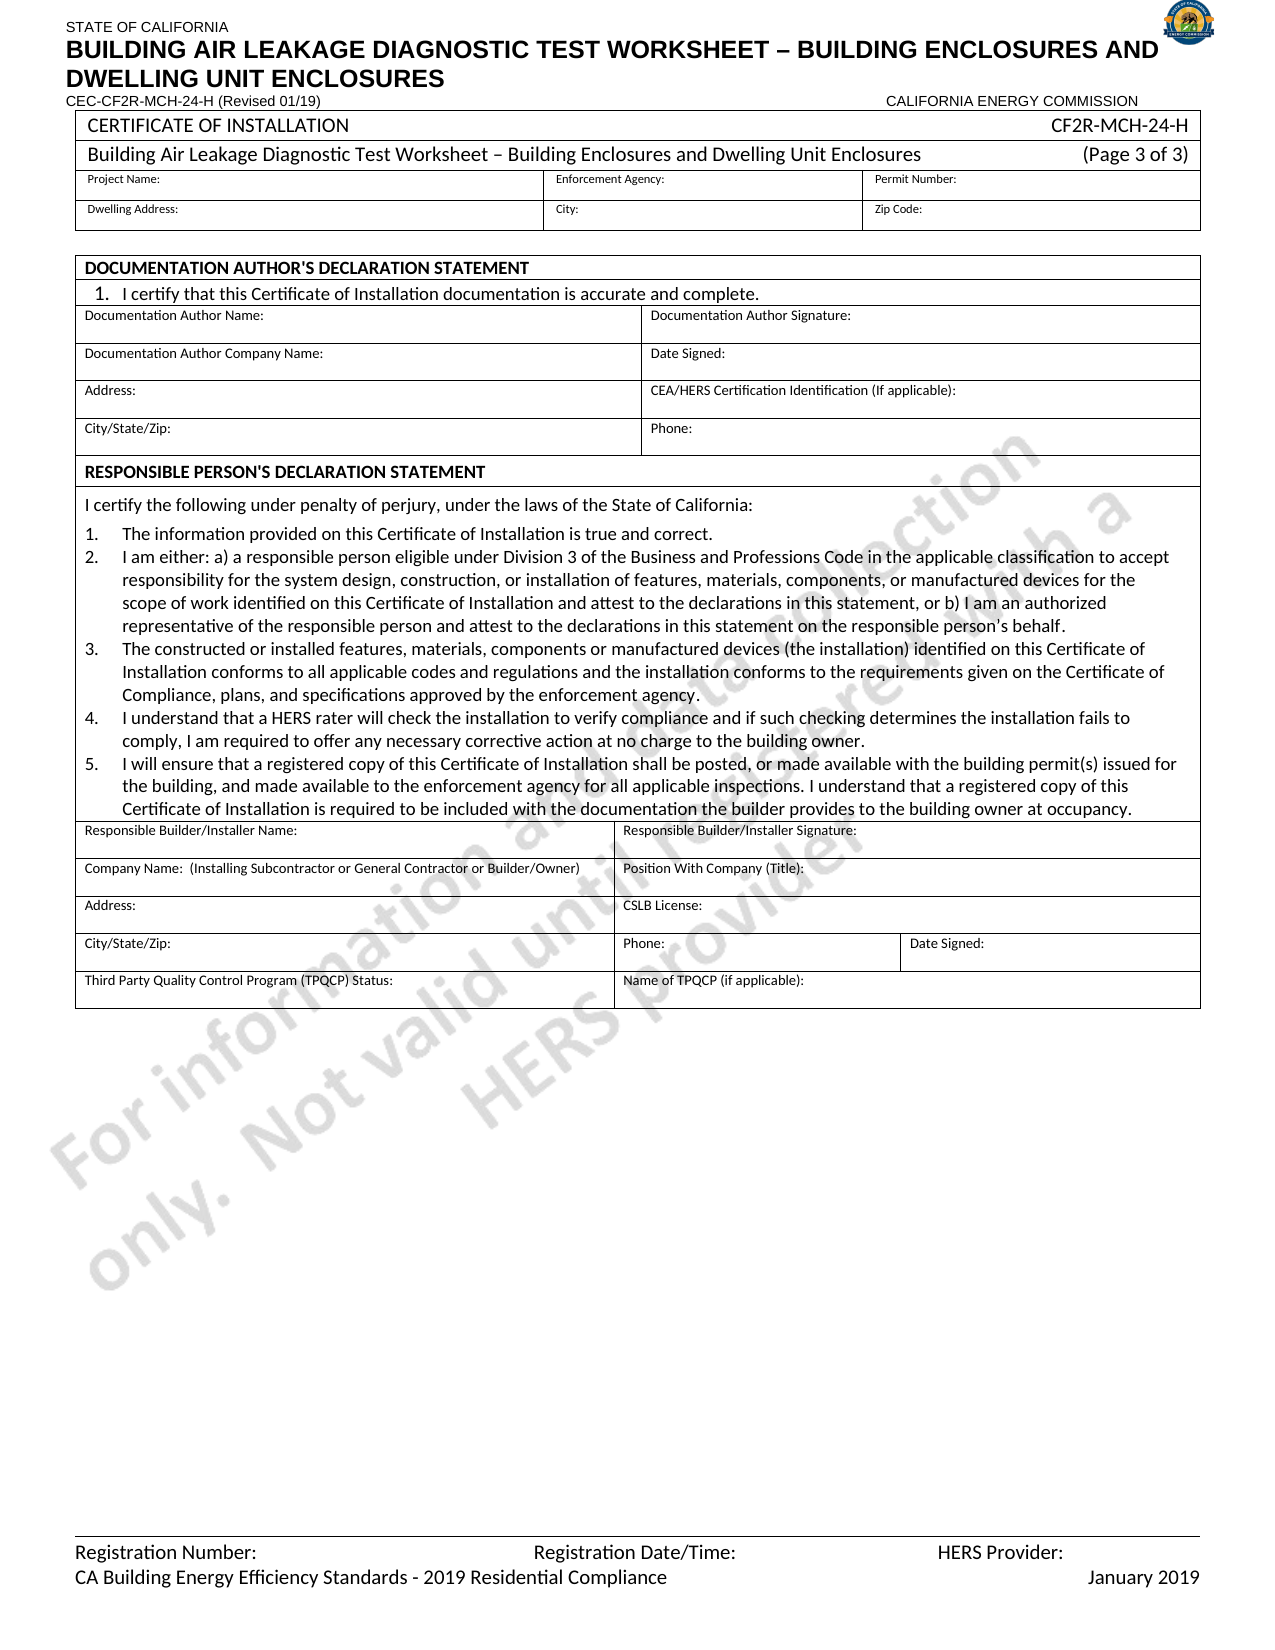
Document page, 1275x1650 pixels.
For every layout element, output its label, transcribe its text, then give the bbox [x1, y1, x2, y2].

table_cell Date Signed: [642, 344, 1200, 380]
table_cell Responsible Person's Declaration statement [76, 456, 1200, 486]
table_cell Date Signed: [901, 934, 1200, 971]
table_cell City/State/Zip: [76, 934, 614, 971]
table_cell Responsible Builder/Installer Name: [76, 822, 614, 858]
table_cell Documentation Author Name: [76, 306, 641, 343]
table_cell Documentation Author Signature: [642, 306, 1200, 343]
table_cell Position With Company (Title): [615, 859, 1200, 896]
table_cell Documentation Author Company Name: [76, 344, 641, 380]
table_cell Phone: [615, 934, 900, 971]
table_cell CEA/HERS Certification Identification (If applicable): [642, 381, 1200, 418]
table_cell I certify that this Certificate of Installation documentation is accurate and complete. [76, 280, 1200, 305]
table_cell Company Name: (Installing Subcontractor or General Contractor or Builder/Owner) [76, 859, 614, 896]
table_cell Address: [76, 381, 641, 418]
table_cell I certify the following under penalty of perjury, under the laws of the State of California: The information provided on this Certificate of Installation is true and correct. I am either: a) a responsible person eligible under Division 3 of the Business and Professions Code in the applicable classification to accept responsibility for the system design, construction, or installation of features, materials, components, or manufactured devices for the scope of work identified on this Certificate of Installation and attest to the declarations in this statement, or b) I am an authorized representative of the responsible person and attest to the declarations in this statement on the responsible person’s behalf. The constructed or installed features, materials, components or manufactured devices (the installation) identified on this Certificate of Installation conforms to all applicable codes and regulations and the installation conforms to the requirements given on the Certificate of Compliance, plans, and specifications approved by the enforcement agency. I understand that a HERS rater will check the installation to verify compliance and if such checking determines the installation fails to comply, I am required to offer any necessary corrective action at no charge to the building owner. I will ensure that a registered copy of this Certificate of Installation shall be posted, or made available with the building permit(s) issued for the building, and made available to the enforcement agency for all applicable inspections. I understand that a registered copy of this Certificate of Installation is required to be included with the documentation the builder provides to the building owner at occupancy. [76, 487, 1200, 821]
picture [1163, 0, 1215, 45]
table_header Documentation Author's Declaration Statement [76, 256, 1200, 279]
table_cell Name of TPQCP (if applicable): [615, 972, 1200, 1008]
table_cell Responsible Builder/Installer Signature: [615, 822, 1200, 858]
table_cell Phone: [642, 419, 1200, 455]
table_cell Address: [76, 897, 614, 933]
table_cell Third Party Quality Control Program (TPQCP) Status: [76, 972, 614, 1008]
table_cell CSLB License: [615, 897, 1200, 933]
table_cell City/State/Zip: [76, 419, 641, 455]
